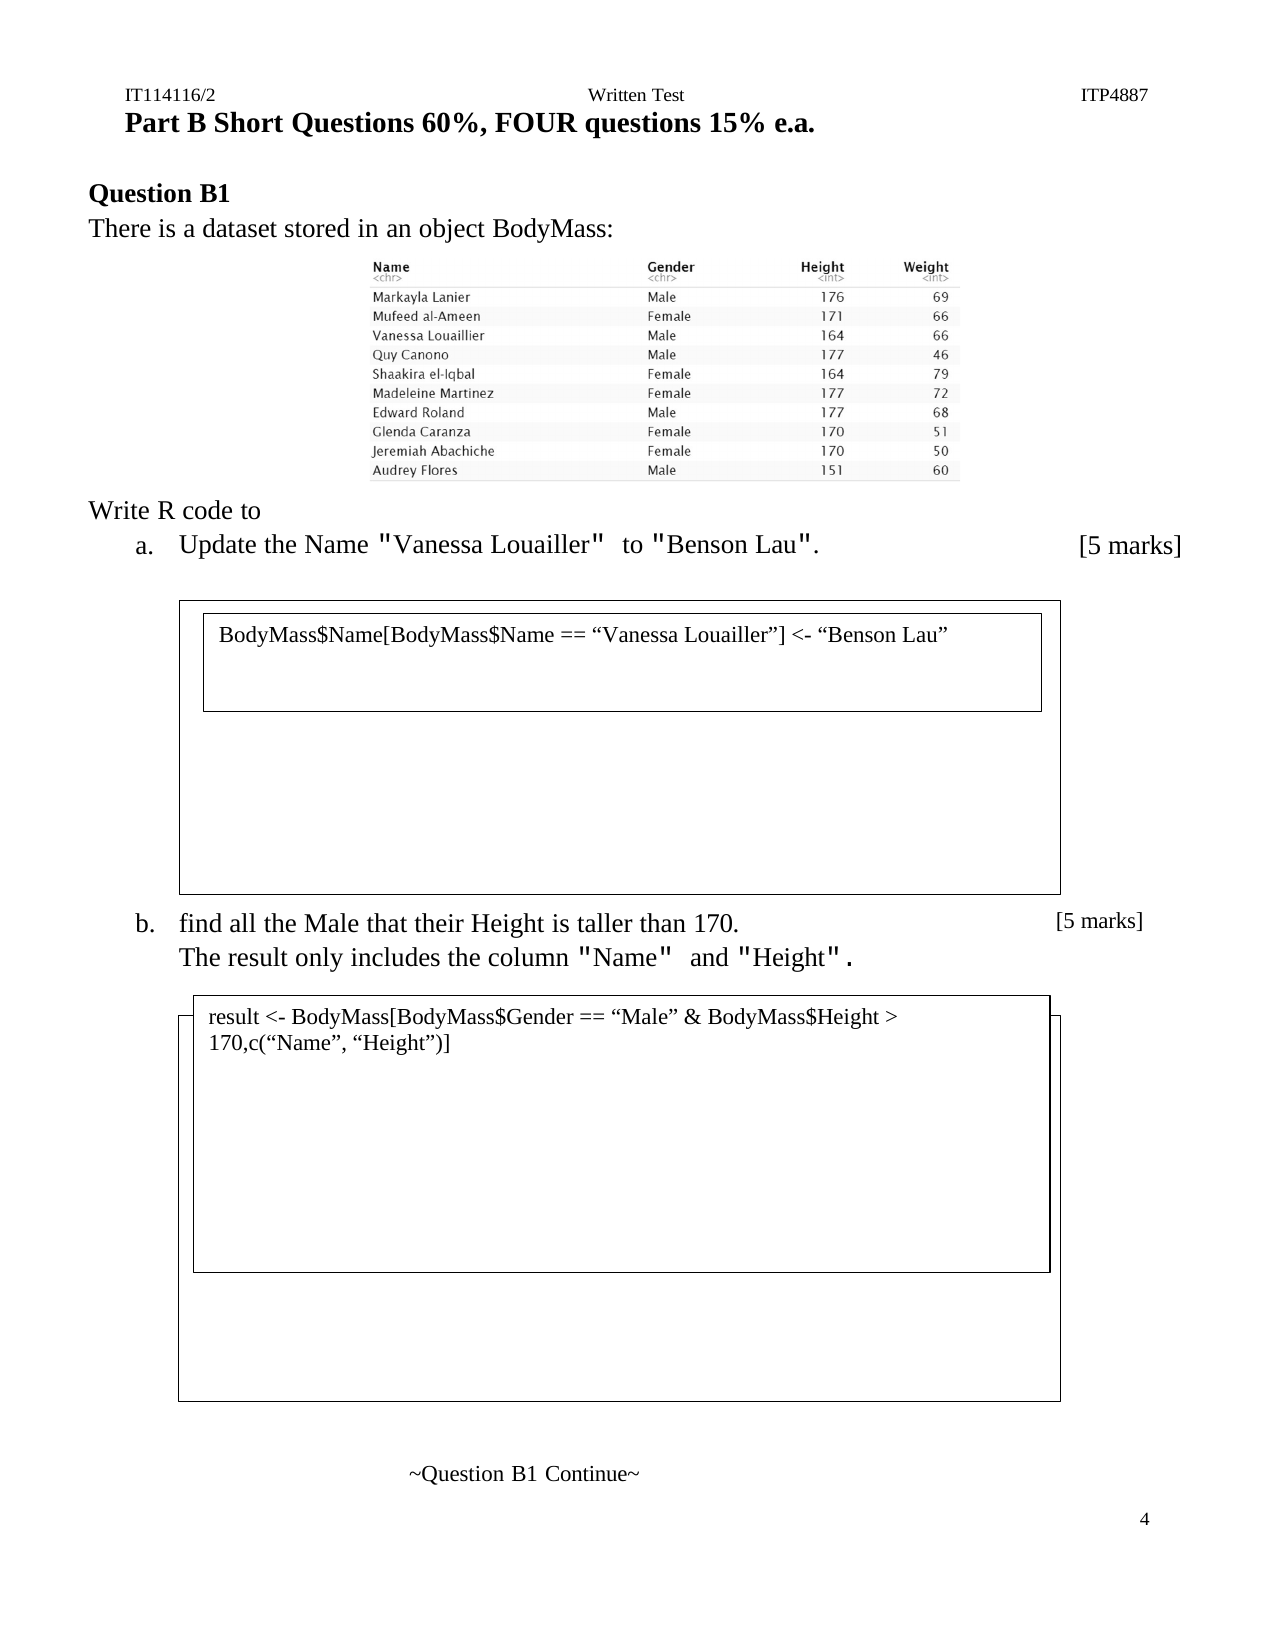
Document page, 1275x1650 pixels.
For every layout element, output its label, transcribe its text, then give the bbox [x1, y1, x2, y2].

subtitle Question B1 [88, 177, 1200, 208]
text Write R code to [88, 268, 1200, 525]
picture [369, 258, 960, 268]
text ~Question B1 Continue~ [409, 1459, 1200, 1486]
text The result only includes the column "Name" and "Height". [178, 941, 859, 975]
subtitle Part B Short Questions 60%, FOUR questions 15% e.a. [124, 105, 1200, 139]
list Update the Name "Vanessa Louailler" to "Benson Lau". [5 marks] [135, 528, 1200, 563]
text [5 marks] [135, 980, 859, 1011]
text There is a dataset stored in an object BodyMass: [88, 212, 1200, 243]
list find all the Male that their Height is taller than 170. [135, 907, 859, 938]
